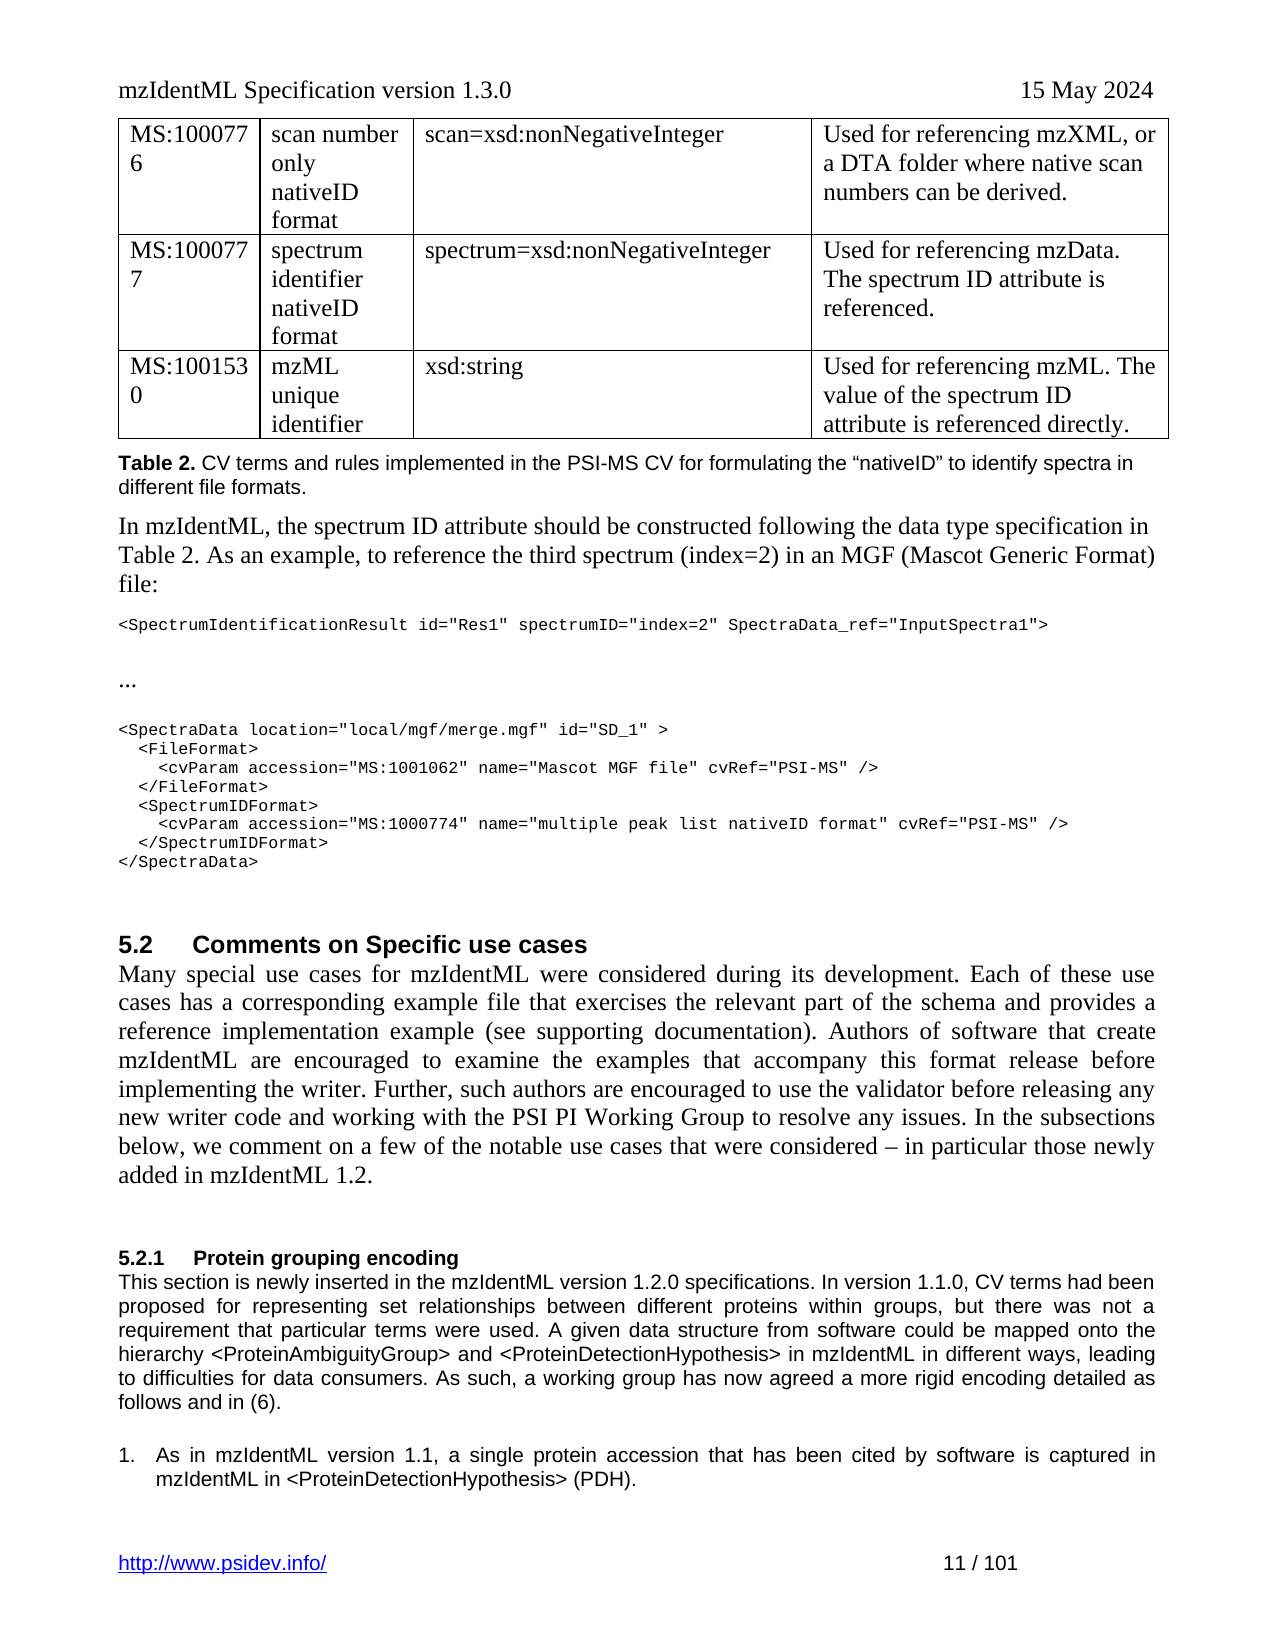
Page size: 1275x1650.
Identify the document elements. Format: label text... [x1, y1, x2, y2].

text Many special use cases for mzIdentML were considered during its development. Each of these use cases has a corresponding example file that exercises the relevant part of the schema and provides a reference implementation example (see supporting documentation). Authors of software that create mzIdentML are encouraged to examine the examples that accompany this format release before implementing the writer. Further, such authors are encouraged to use the validator before releasing any new writer code and working with the PSI PI Working Group to resolve any issues. In the subsections below, we comment on a few of the notable use cases that were considered – in particular those newly added in mzIdentML 1.2. [118, 959, 1157, 1189]
table_cell Used for referencing mzML. The value of the spectrum ID attribute is referenced directly. [812, 351, 1168, 437]
table_cell MS:1000777 [119, 235, 259, 350]
text </SpectrumIDFormat> [118, 835, 1157, 854]
table_cell xsd:string [414, 351, 811, 437]
table_cell Used for referencing mzXML, or a DTA folder where native scan numbers can be derived. [812, 119, 1168, 234]
table_cell mzML unique identifier [261, 351, 413, 437]
text <SpectrumIdentificationResult id="Res1" spectrumID="index=2" SpectraData_ref="InputSpectra1"> [118, 617, 1157, 635]
table_cell MS:1001530 [119, 351, 259, 437]
subtitle Comments on Specific use cases [118, 930, 1157, 959]
table_cell scan number only nativeID format [261, 119, 413, 234]
text In mzIdentML, the spectrum ID attribute should be constructed following the data type specification in Table 2. As an example, to reference the third spectrum (index=2) in an MGF (Mascot Generic Format) file: [118, 511, 1157, 598]
table_cell spectrum=xsd:nonNegativeInteger [414, 235, 811, 350]
text Table 2. CV terms and rules implemented in the PSI-MS CV for formulating the “nativeID” to identify spectra in different file formats. [118, 451, 1157, 499]
text ... [118, 664, 1157, 693]
text <cvParam accession="MS:1000774" name="multiple peak list nativeID format" cvRef="PSI-MS" /> [118, 816, 1157, 835]
table_cell spectrum identifier nativeID format [261, 235, 413, 350]
text <SpectraData location="local/mgf/merge.mgf" id="SD_1" > [118, 722, 1157, 741]
list As in mzIdentML version 1.1, a single protein accession that has been cited by software is captured in mzIdentML in <ProteinDetectionHypothesis> (PDH). [118, 1443, 1157, 1491]
text </SpectraData> [118, 854, 1157, 872]
text This section is newly inserted in the mzIdentML version 1.2.0 specifications. In version 1.1.0, CV terms had been proposed for representing set relationships between different proteins within groups, but there was not a requirement that particular terms were used. A given data structure from software could be mapped onto the hierarchy <ProteinAmbiguityGroup> and <ProteinDetectionHypothesis> in mzIdentML in different ways, leading to difficulties for data consumers. As such, a working group has now agreed a more rigid encoding detailed as follows and in (6). [118, 1270, 1157, 1414]
table_cell MS:1000776 [119, 119, 259, 234]
text <SpectrumIDFormat> [118, 797, 1157, 816]
text </FileFormat> [118, 778, 1157, 797]
table_cell Used for referencing mzData. The spectrum ID attribute is referenced. [812, 235, 1168, 350]
text <FileFormat> [118, 741, 1157, 759]
table_cell scan=xsd:nonNegativeInteger [414, 119, 811, 234]
text <cvParam accession="MS:1001062" name="Mascot MGF file" cvRef="PSI-MS" /> [118, 759, 1157, 778]
subtitle Protein grouping encoding [118, 1246, 1157, 1270]
